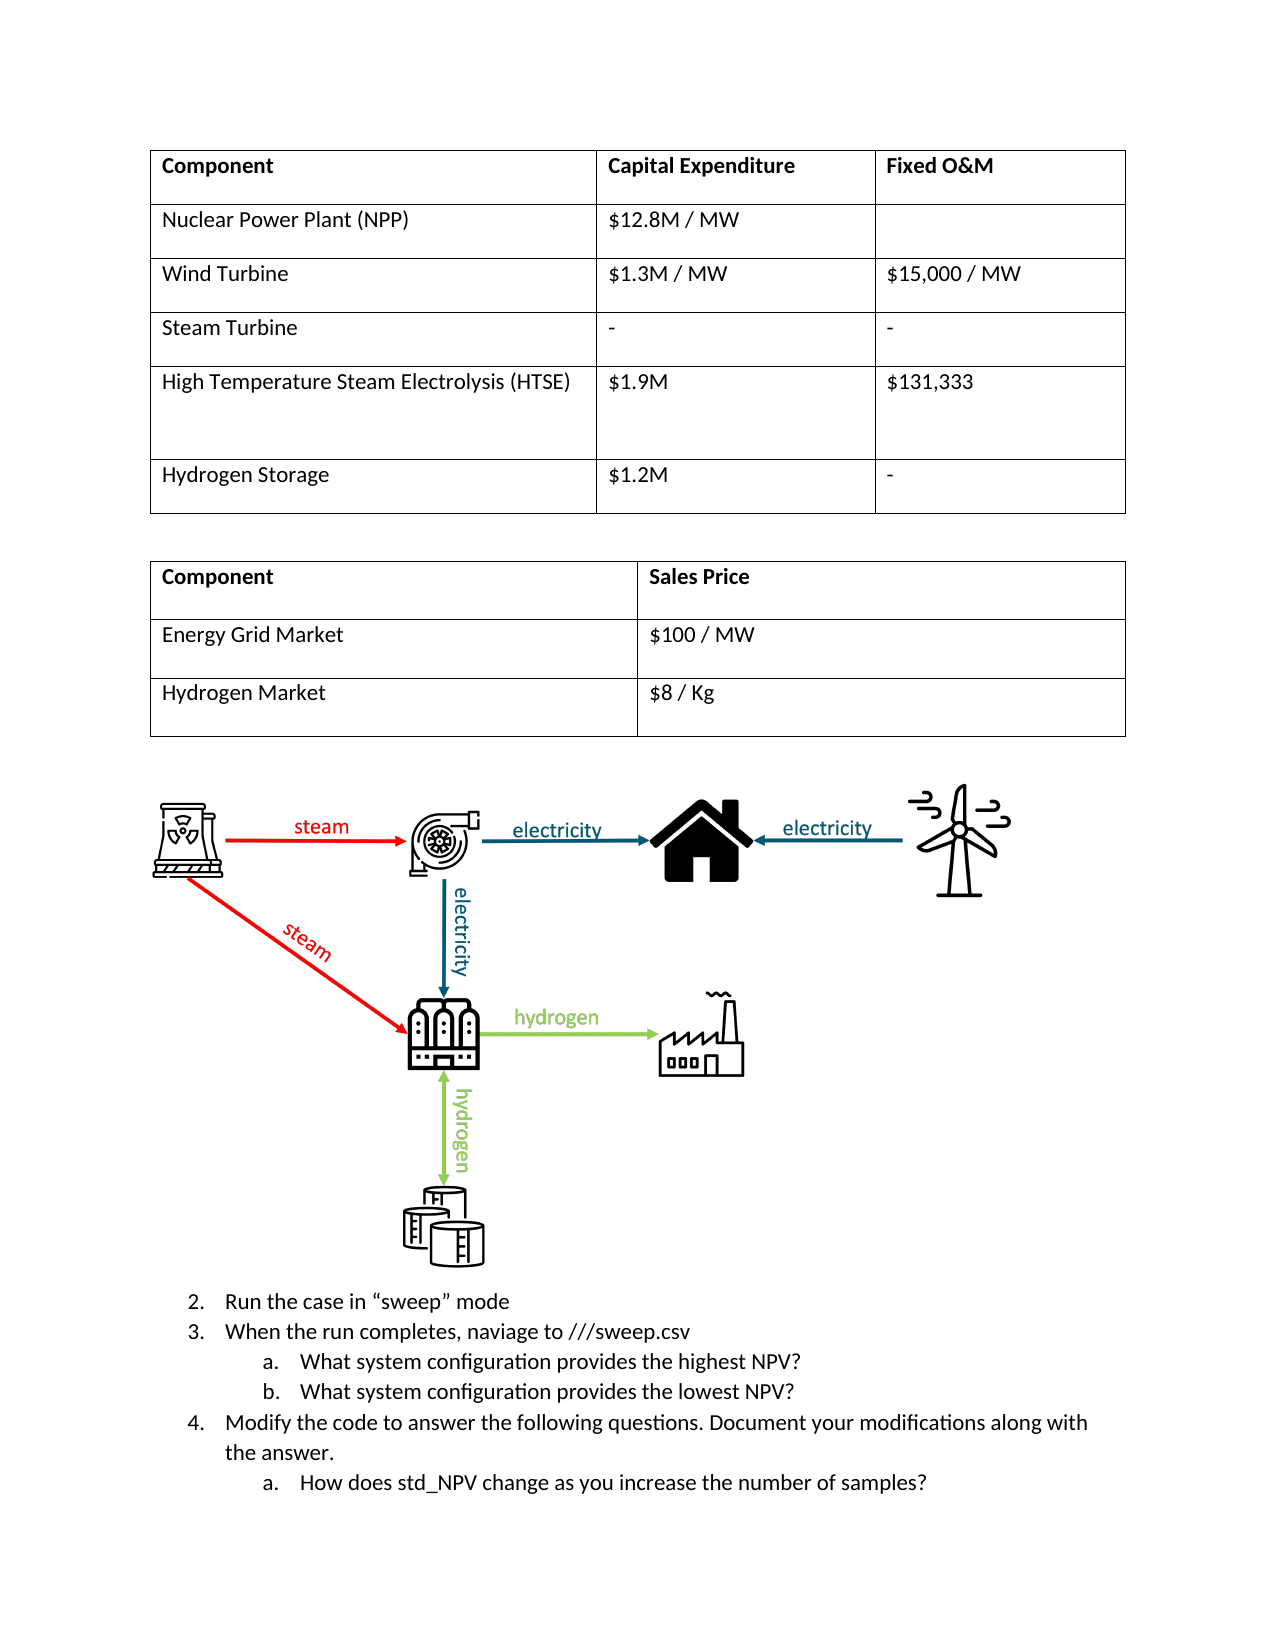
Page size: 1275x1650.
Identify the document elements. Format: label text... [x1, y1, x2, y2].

table_cell Hydrogen Storage [151, 460, 596, 513]
table_cell - [597, 313, 875, 366]
table_cell High Temperature Steam Electrolysis (HTSE) [151, 367, 596, 459]
picture [150, 783, 1016, 1268]
table_cell Energy Grid Market [151, 620, 637, 677]
list What system configuration provides the lowest NPV? [262, 1377, 1125, 1406]
table_cell $1.9M [597, 367, 875, 459]
table_cell $131,333 [876, 367, 1125, 459]
table_header Fixed O&M [876, 151, 1125, 204]
table_cell Nuclear Power Plant (NPP) [151, 205, 596, 258]
list When the run completes, naviage to ///sweep.csv [187, 1317, 1125, 1345]
list How does std_NPV change as you increase the number of samples? [262, 1468, 1125, 1496]
table_cell $8 / Kg [638, 679, 1125, 736]
list What system configuration provides the highest NPV? [262, 1347, 1125, 1375]
table_cell $12.8M / MW [597, 205, 875, 258]
table_cell Wind Turbine [151, 259, 596, 312]
table_header Component [151, 562, 637, 619]
table_cell [876, 205, 1125, 258]
table_cell $1.2M [597, 460, 875, 513]
table_cell $100 / MW [638, 620, 1125, 677]
list Modify the code to answer the following questions. Document your modifications along with the answer. [187, 1408, 1125, 1466]
table_cell Hydrogen Market [151, 679, 637, 736]
table_cell $1.3M / MW [597, 259, 875, 312]
table_header Capital Expenditure [597, 151, 875, 204]
table_cell - [876, 313, 1125, 366]
table_cell - [876, 460, 1125, 513]
table_header Component [151, 151, 596, 204]
table_cell $15,000 / MW [876, 259, 1125, 312]
table_header Sales Price [638, 562, 1125, 619]
list Run the case in “sweep” mode [187, 1287, 1125, 1315]
table_cell Steam Turbine [151, 313, 596, 366]
